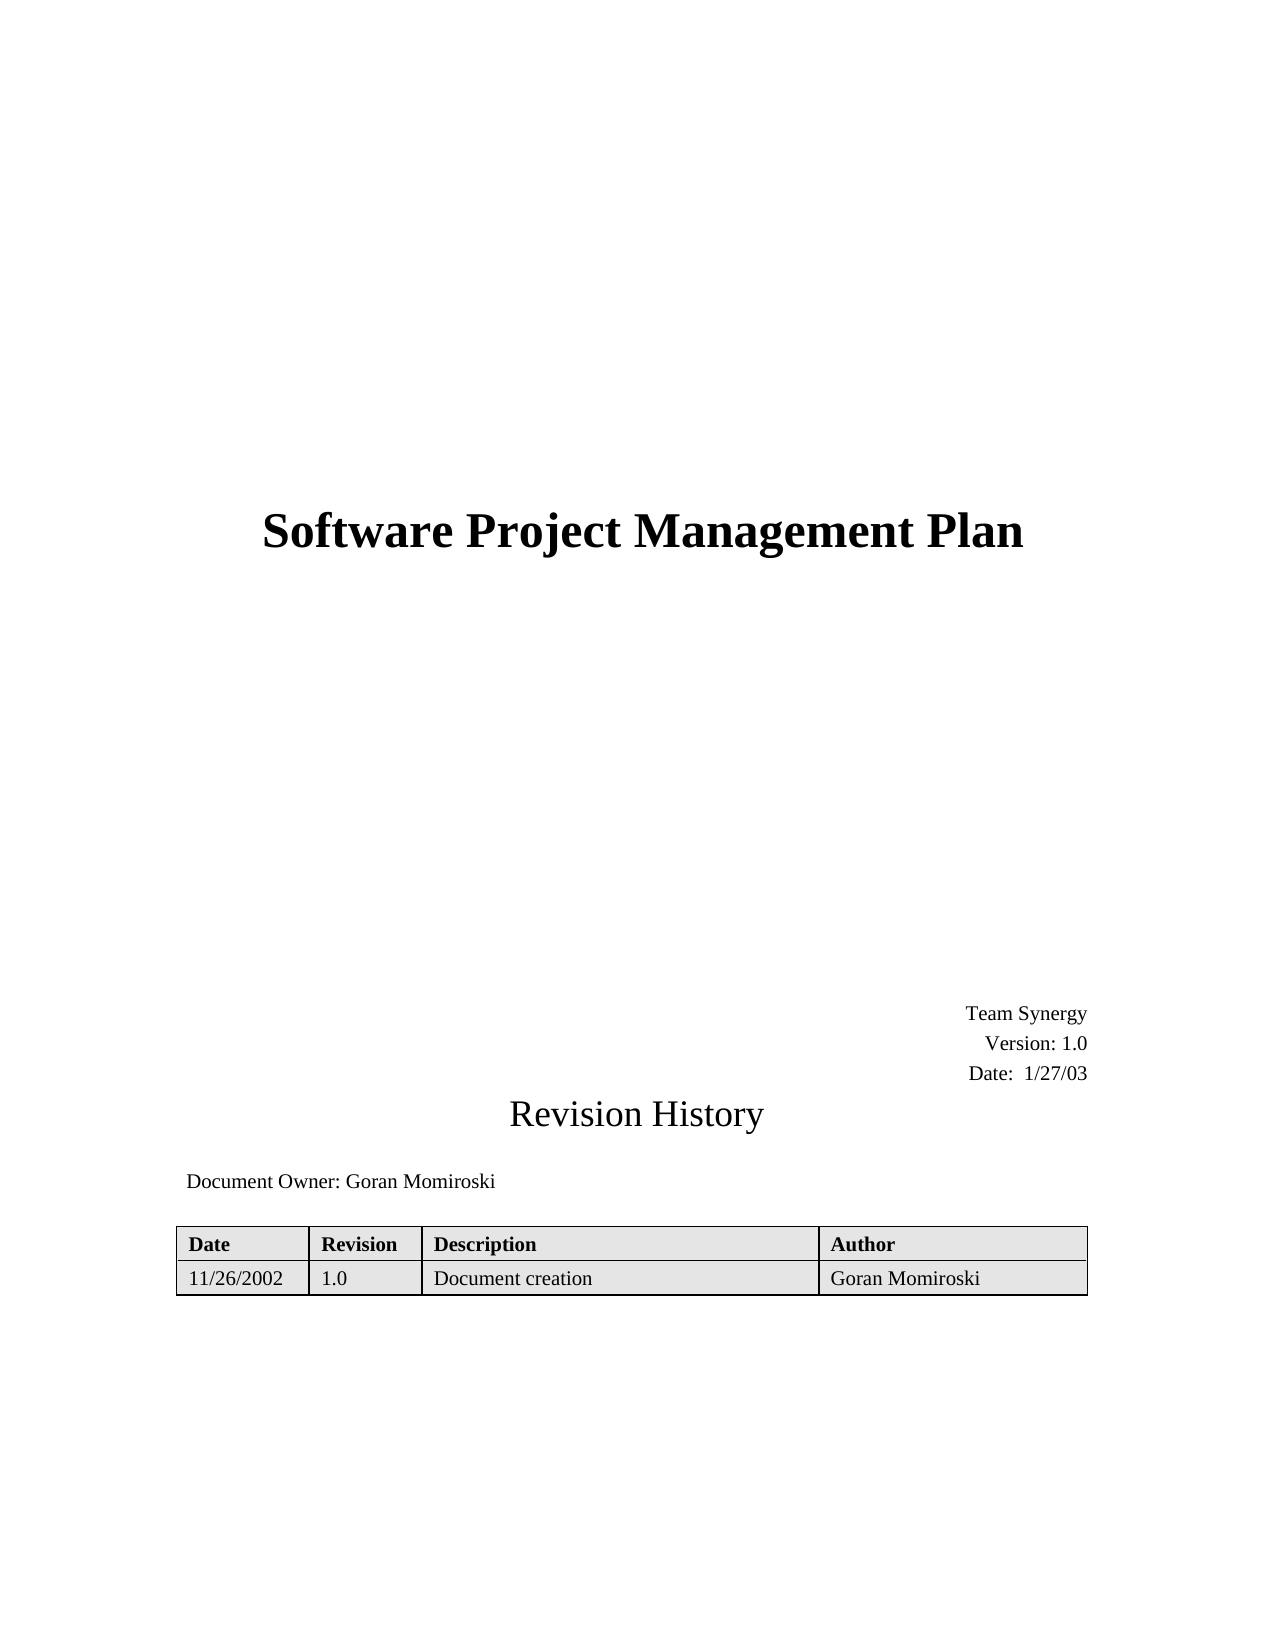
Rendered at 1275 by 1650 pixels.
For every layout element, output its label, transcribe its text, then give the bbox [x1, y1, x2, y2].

text Software Project Management Plan [187, 501, 1086, 558]
table_header Description [423, 1227, 818, 1260]
table_header Author [820, 1227, 1087, 1260]
table_cell Document creation [423, 1261, 818, 1294]
text Version: 1.0 [187, 1031, 1087, 1055]
text Document Owner: Goran Momiroski [186, 1169, 1088, 1193]
table_header Date [177, 1227, 308, 1260]
table_cell 11/26/2002 [177, 1261, 308, 1294]
text Date: 1/27/03 [187, 1061, 1087, 1085]
text Team Synergy [187, 1001, 1087, 1024]
table_cell Goran Momiroski [820, 1260, 1087, 1294]
table_header Revision [310, 1227, 421, 1260]
text Revision History [187, 1091, 764, 1134]
table_cell 1.0 [310, 1261, 421, 1294]
